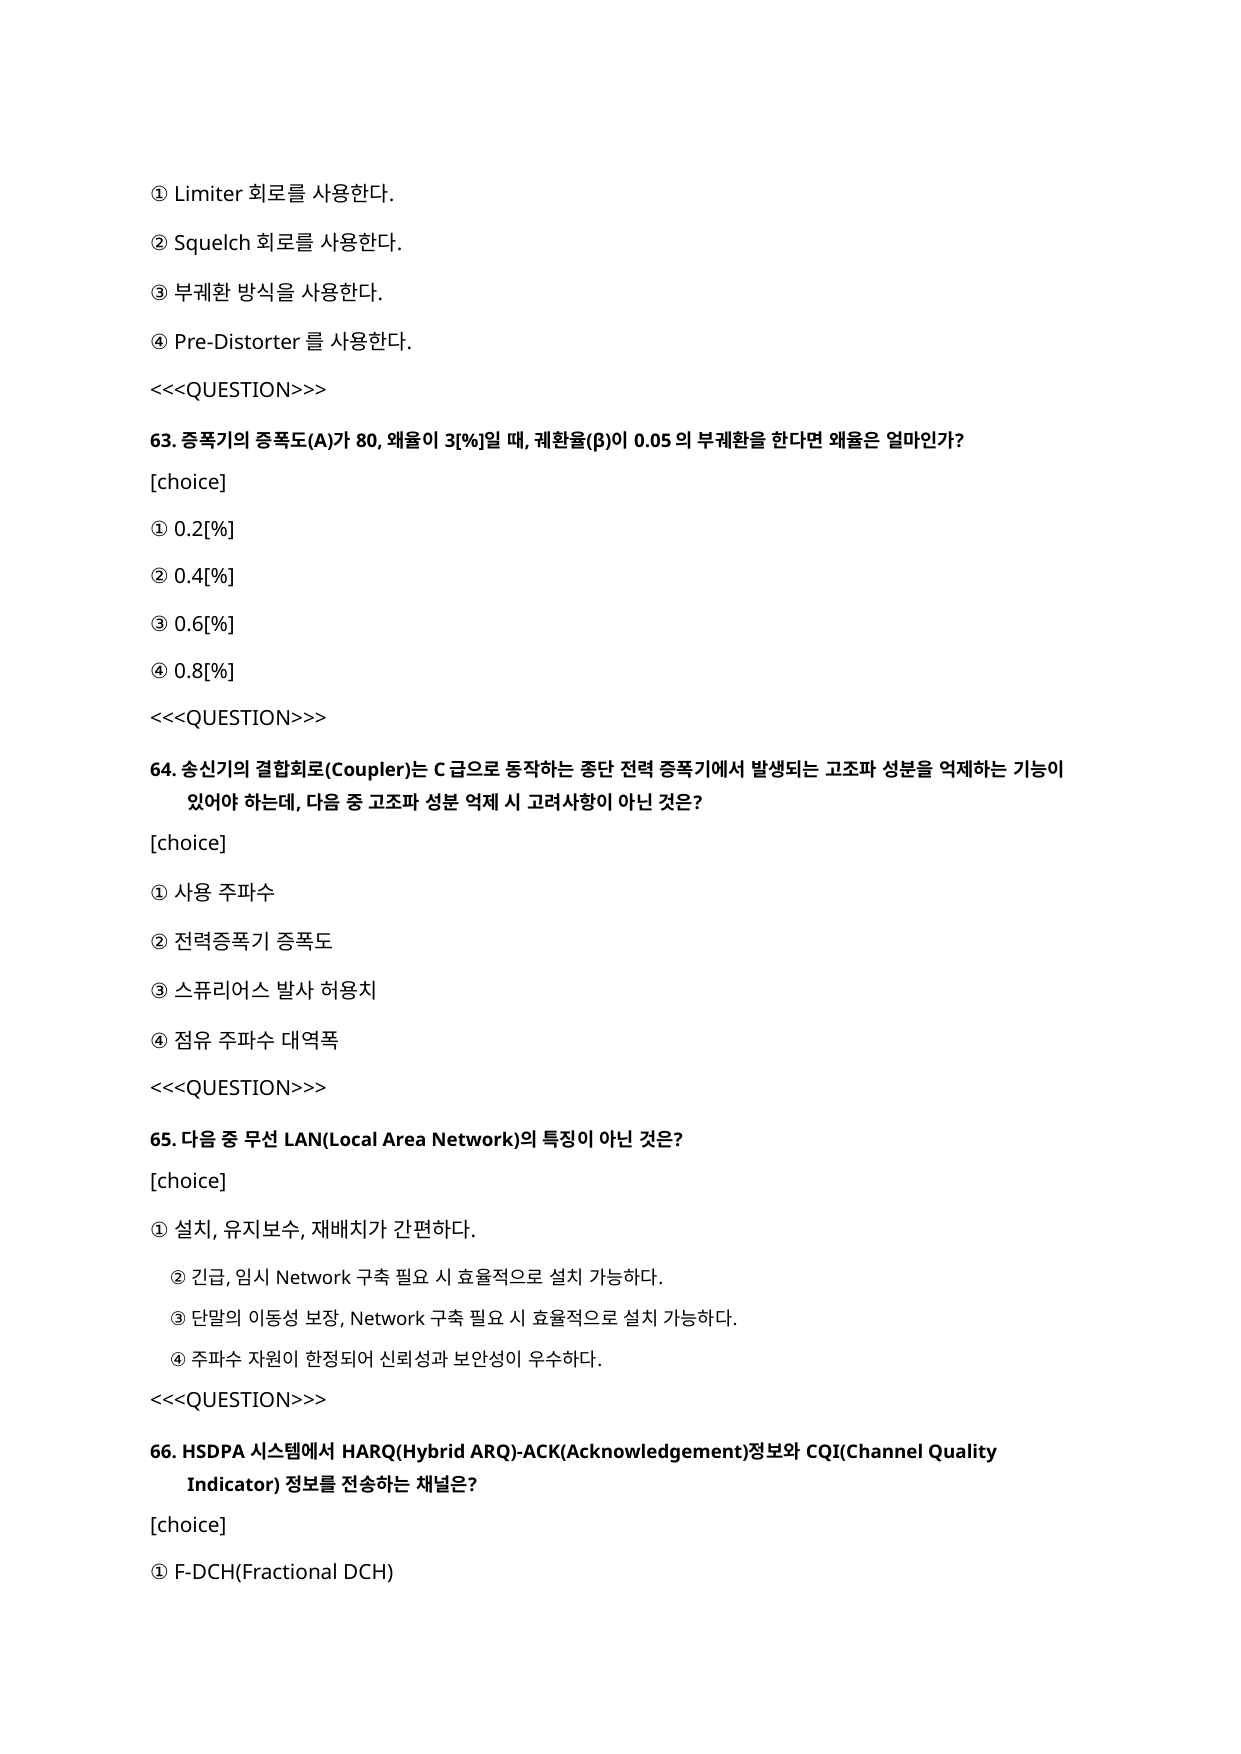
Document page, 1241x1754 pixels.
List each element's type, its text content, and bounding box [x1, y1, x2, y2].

text ② Squelch 회로를 사용한다. [150, 227, 1090, 257]
text [choice] [150, 828, 1090, 857]
text ① F-DCH(Fractional DCH) [150, 1557, 1090, 1586]
text [choice] [150, 1510, 1090, 1539]
text <<<QUESTION>>> [150, 1073, 1090, 1102]
text ④ 주파수 자원이 한정되어 신뢰성과 보안성이 우수하다. [150, 1344, 1090, 1371]
text 66. HSDPA 시스템에서 HARQ(Hybrid ARQ)-ACK(Acknowledgement)정보와 CQI(Channel Quality Indicator) 정보를 전송하는 채널은? [150, 1437, 1090, 1496]
text ③ 스퓨리어스 발사 허용치 [150, 974, 1090, 1005]
text <<<QUESTION>>> [150, 375, 1090, 403]
text [choice] [150, 467, 1090, 496]
text ④ Pre-Distorter를 사용한다. [150, 325, 1090, 356]
text ② 긴급, 임시 Network 구축 필요 시 효율적으로 설치 가능하다. [150, 1262, 1090, 1289]
text 63. 증폭기의 증폭도(A)가 80, 왜율이 3[%]일 때, 궤환율(β)이 0.05의 부궤환을 한다면 왜율은 얼마인가? [150, 426, 1090, 453]
text ① 설치, 유지보수, 재배치가 간편하다. [150, 1213, 1090, 1243]
text ③ 부궤환 방식을 사용한다. [150, 276, 1090, 306]
text ② 0.4[%] [150, 562, 1090, 590]
text <<<QUESTION>>> [150, 703, 1090, 732]
text <<<QUESTION>>> [150, 1385, 1090, 1414]
text ② 전력증폭기 증폭도 [150, 925, 1090, 956]
text ③ 단말의 이동성 보장, Network 구축 필요 시 효율적으로 설치 가능하다. [150, 1303, 1090, 1331]
text ③ 0.6[%] [150, 609, 1090, 637]
text [choice] [150, 1166, 1090, 1194]
text ① Limiter 회로를 사용한다. [150, 177, 1090, 207]
text ① 사용 주파수 [150, 876, 1090, 906]
text ④ 0.8[%] [150, 656, 1090, 685]
text ① 0.2[%] [150, 514, 1090, 543]
text 65. 다음 중 무선 LAN(Local Area Network)의 특징이 아닌 것은? [150, 1125, 1090, 1152]
text ④ 점유 주파수 대역폭 [150, 1024, 1090, 1054]
text 64. 송신기의 결합회로(Coupler)는 C급으로 동작하는 종단 전력 증폭기에서 발생되는 고조파 성분을 억제하는 기능이 있어야 하는데, 다음 중 고조파 성분 억제 시 고려사항이 아닌 것은? [150, 755, 1090, 815]
